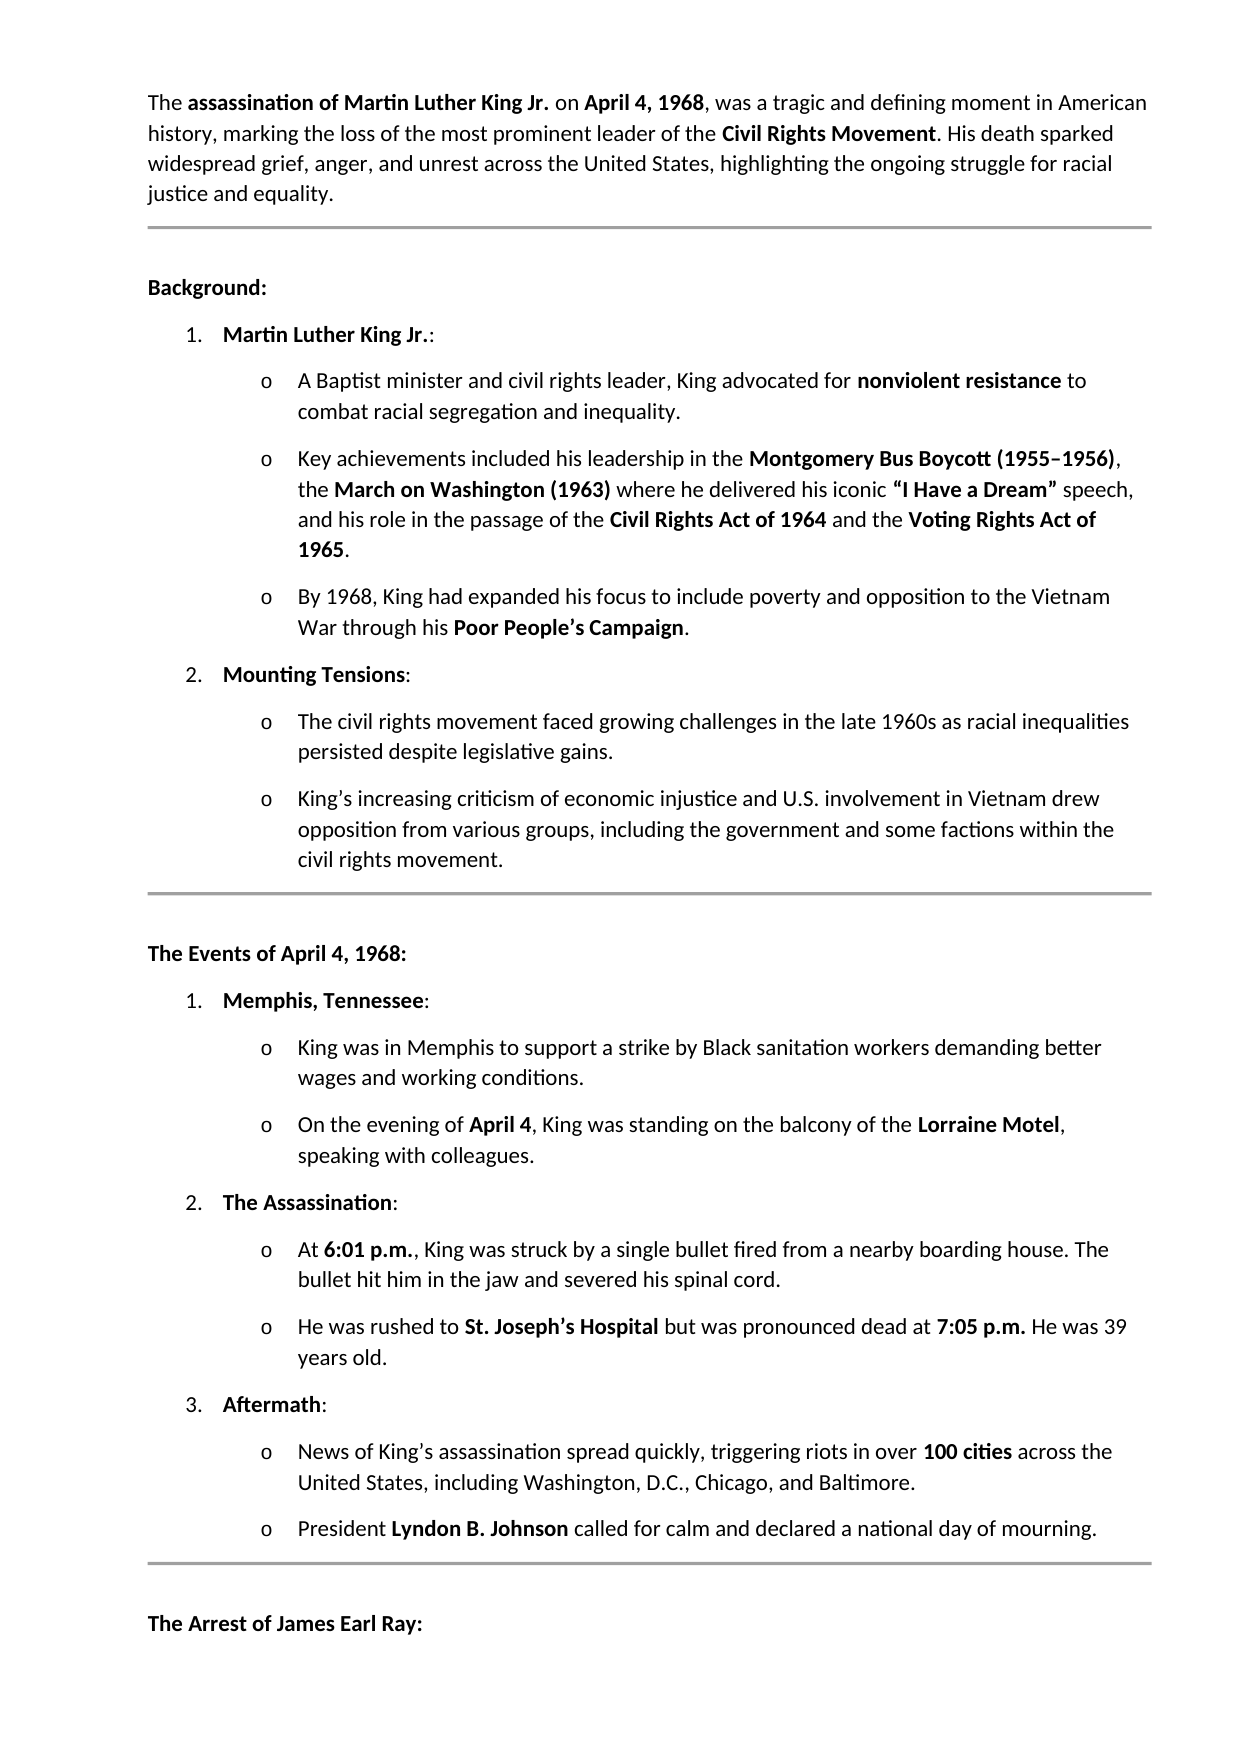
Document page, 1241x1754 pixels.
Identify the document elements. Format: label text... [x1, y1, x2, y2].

text The assassination of Martin Luther King Jr. on April 4, 1968, was a tragic and defining moment in American history, marking the loss of the most prominent leader of the Civil Rights Movement. His death sparked widespread grief, anger, and unrest across the United States, highlighting the ongoing struggle for racial justice and equality. [148, 88, 1152, 207]
list On the evening of April 4, King was standing on the balcony of the Lorraine Motel, speaking with colleagues. [260, 1110, 1152, 1169]
list By 1968, King had expanded his focus to include poverty and opposition to the Vietnam War through his Poor People’s Campaign. [260, 582, 1152, 641]
list A Baptist minister and civil rights leader, King advocated for nonviolent resistance to combat racial segregation and inequality. [260, 367, 1152, 425]
list At 6:01 p.m., King was struck by a single bullet fired from a nearby boarding house. The bullet hit him in the jaw and severed his spinal cord. [260, 1235, 1152, 1294]
list Memphis, Tennessee: [185, 986, 1152, 1014]
list Martin Luther King Jr.: [185, 320, 1152, 348]
list The civil rights movement faced growing challenges in the late 1960s as racial inequalities persisted despite legislative gains. [260, 707, 1152, 766]
list Key achievements included his leadership in the Montgomery Bus Boycott (1955–1956), the March on Washington (1963) where he delivered his iconic “I Have a Dream” speech, and his role in the passage of the Civil Rights Act of 1964 and the Voting Rights Act of 1965. [260, 444, 1152, 563]
list The Assassination: [185, 1188, 1152, 1216]
list He was rushed to St. Joseph’s Hospital but was pronounced dead at 7:05 p.m. He was 39 years old. [260, 1312, 1152, 1371]
list Mounting Tensions: [185, 660, 1152, 688]
list King was in Memphis to support a strike by Black sanitation workers demanding better wages and working conditions. [260, 1033, 1152, 1092]
text Background: [148, 273, 1152, 301]
list Aftermath: [185, 1390, 1152, 1418]
list News of King’s assassination spread quickly, triggering riots in over 100 cities across the United States, including Washington, D.C., Chicago, and Baltimore. [260, 1437, 1152, 1496]
text The Events of April 4, 1968: [148, 939, 1152, 967]
list President Lyndon B. Johnson called for calm and declared a national day of mourning. [260, 1514, 1152, 1543]
list King’s increasing criticism of economic injustice and U.S. involvement in Vietnam drew opposition from various groups, including the government and some factions within the civil rights movement. [260, 784, 1152, 873]
text The Arrest of James Earl Ray: [148, 1609, 1152, 1637]
